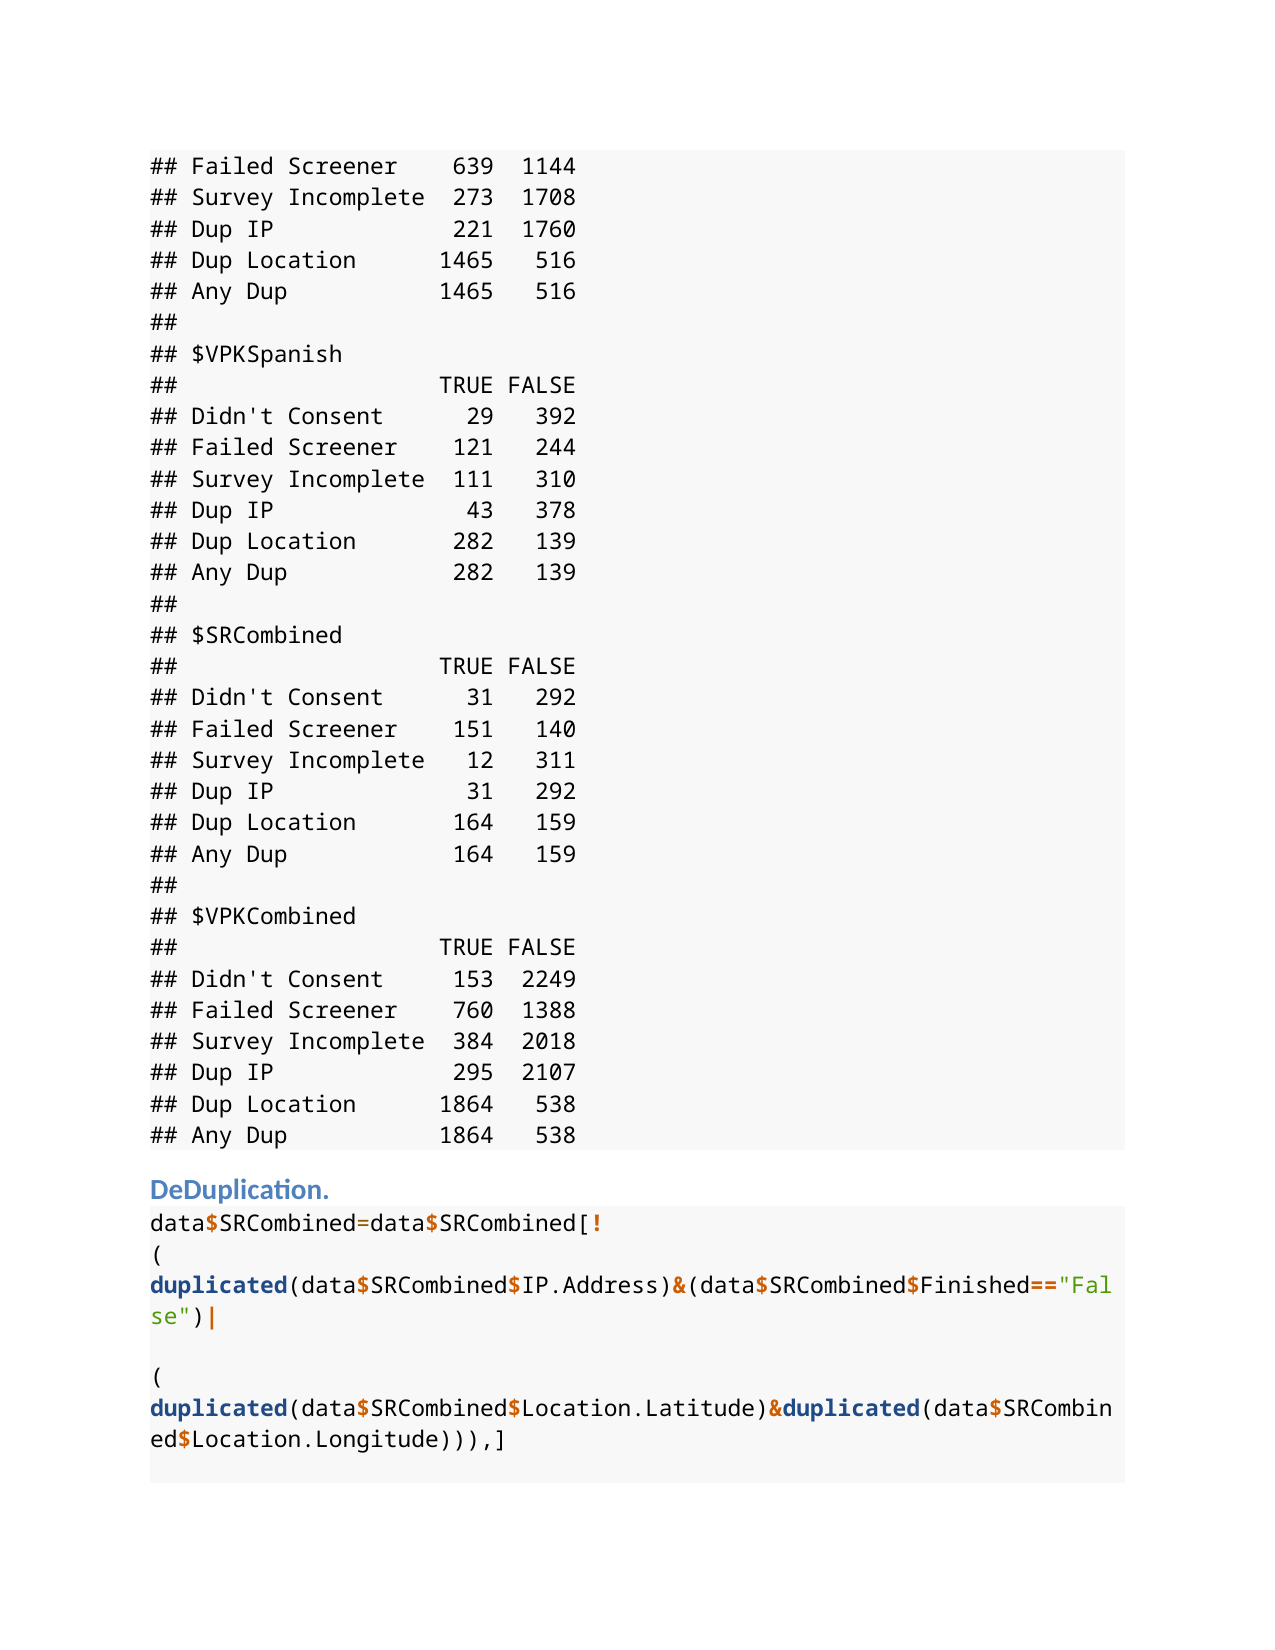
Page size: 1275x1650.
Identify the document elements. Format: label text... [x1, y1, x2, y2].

subtitle DeDuplication. [150, 1171, 1125, 1206]
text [150, 1206, 1125, 1483]
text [150, 150, 1125, 1150]
